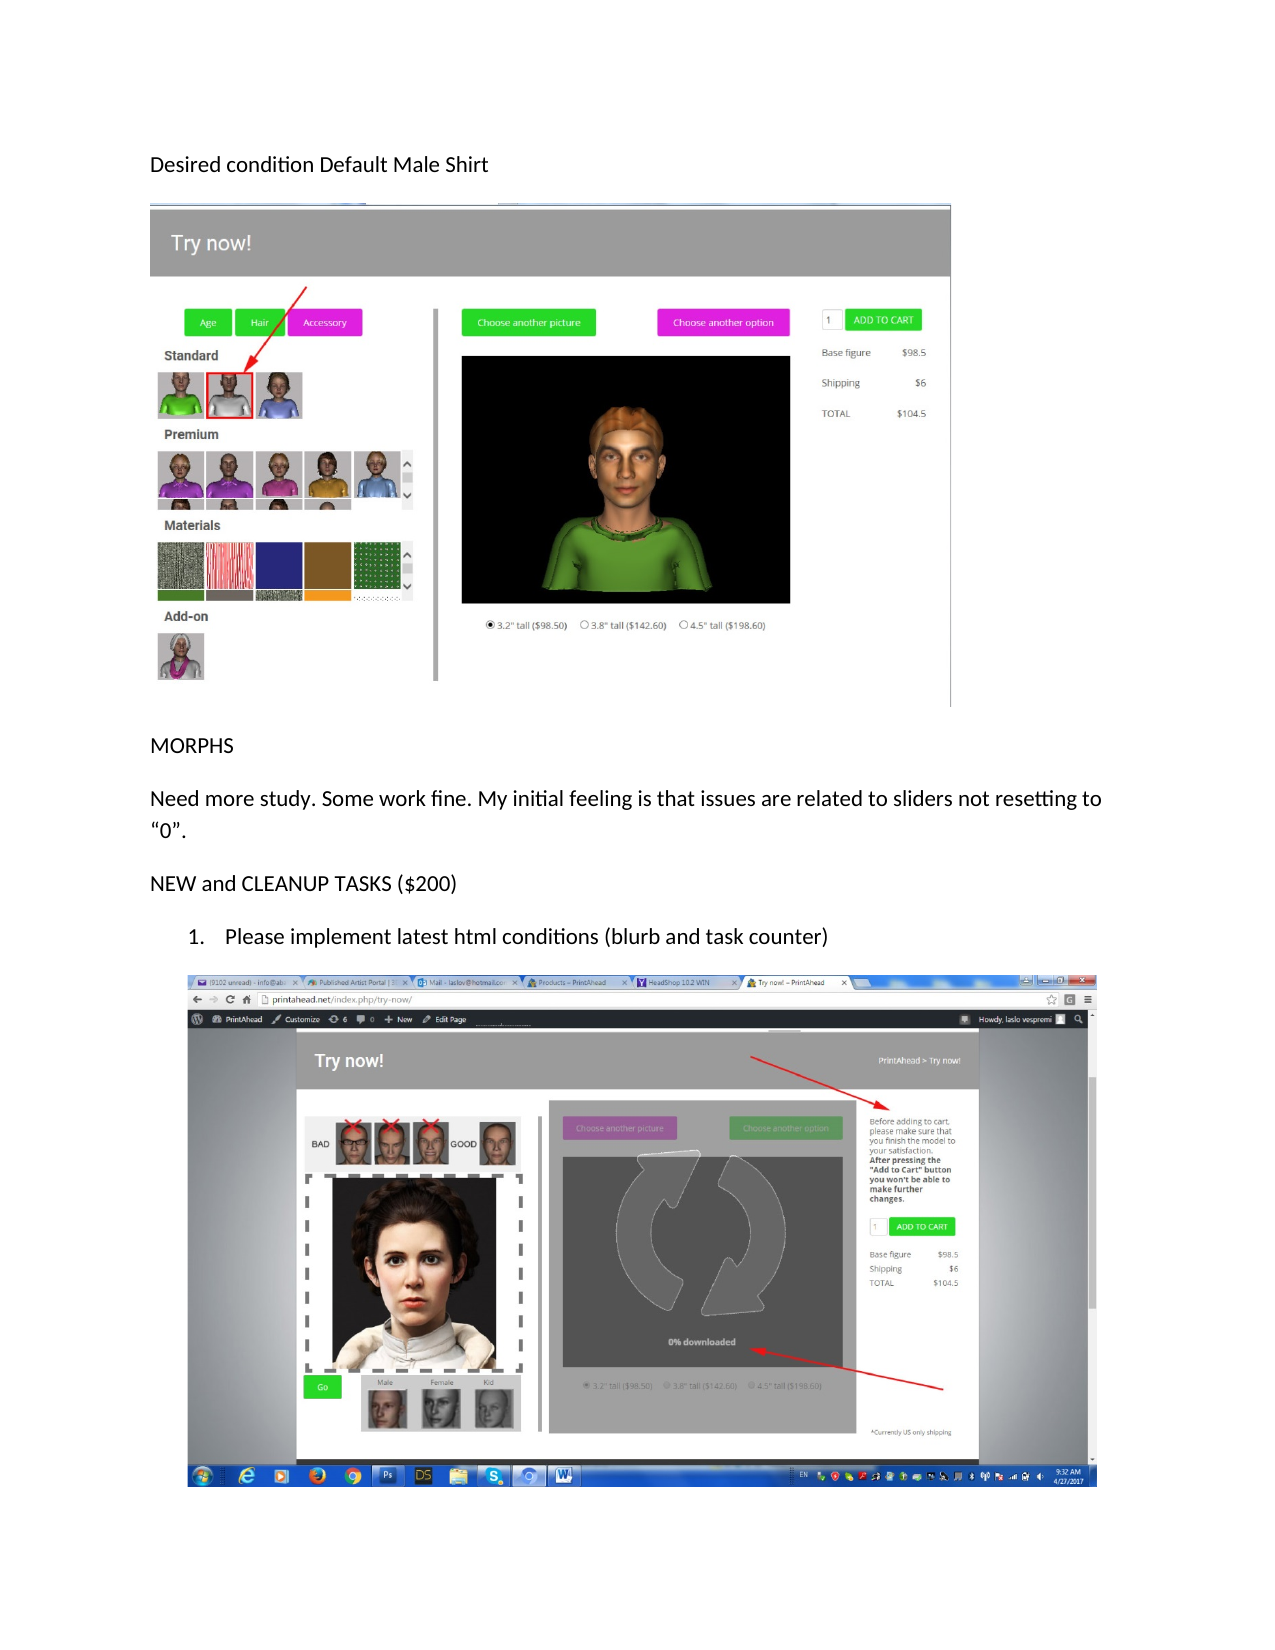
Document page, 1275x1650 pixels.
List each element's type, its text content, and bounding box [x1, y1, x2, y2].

text MORPHS [150, 731, 1125, 759]
text NEW and CLEANUP TASKS ($200) [150, 869, 1125, 897]
picture [150, 203, 952, 707]
list Please implement latest html conditions (blurb and task counter) [187, 922, 1125, 950]
text Desired condition Default Male Shirt [150, 150, 1125, 178]
text Need more study. Some work fine. My initial feeling is that issues are related to sliders not resetting to “0”. [150, 784, 1125, 844]
picture [187, 975, 1097, 1487]
